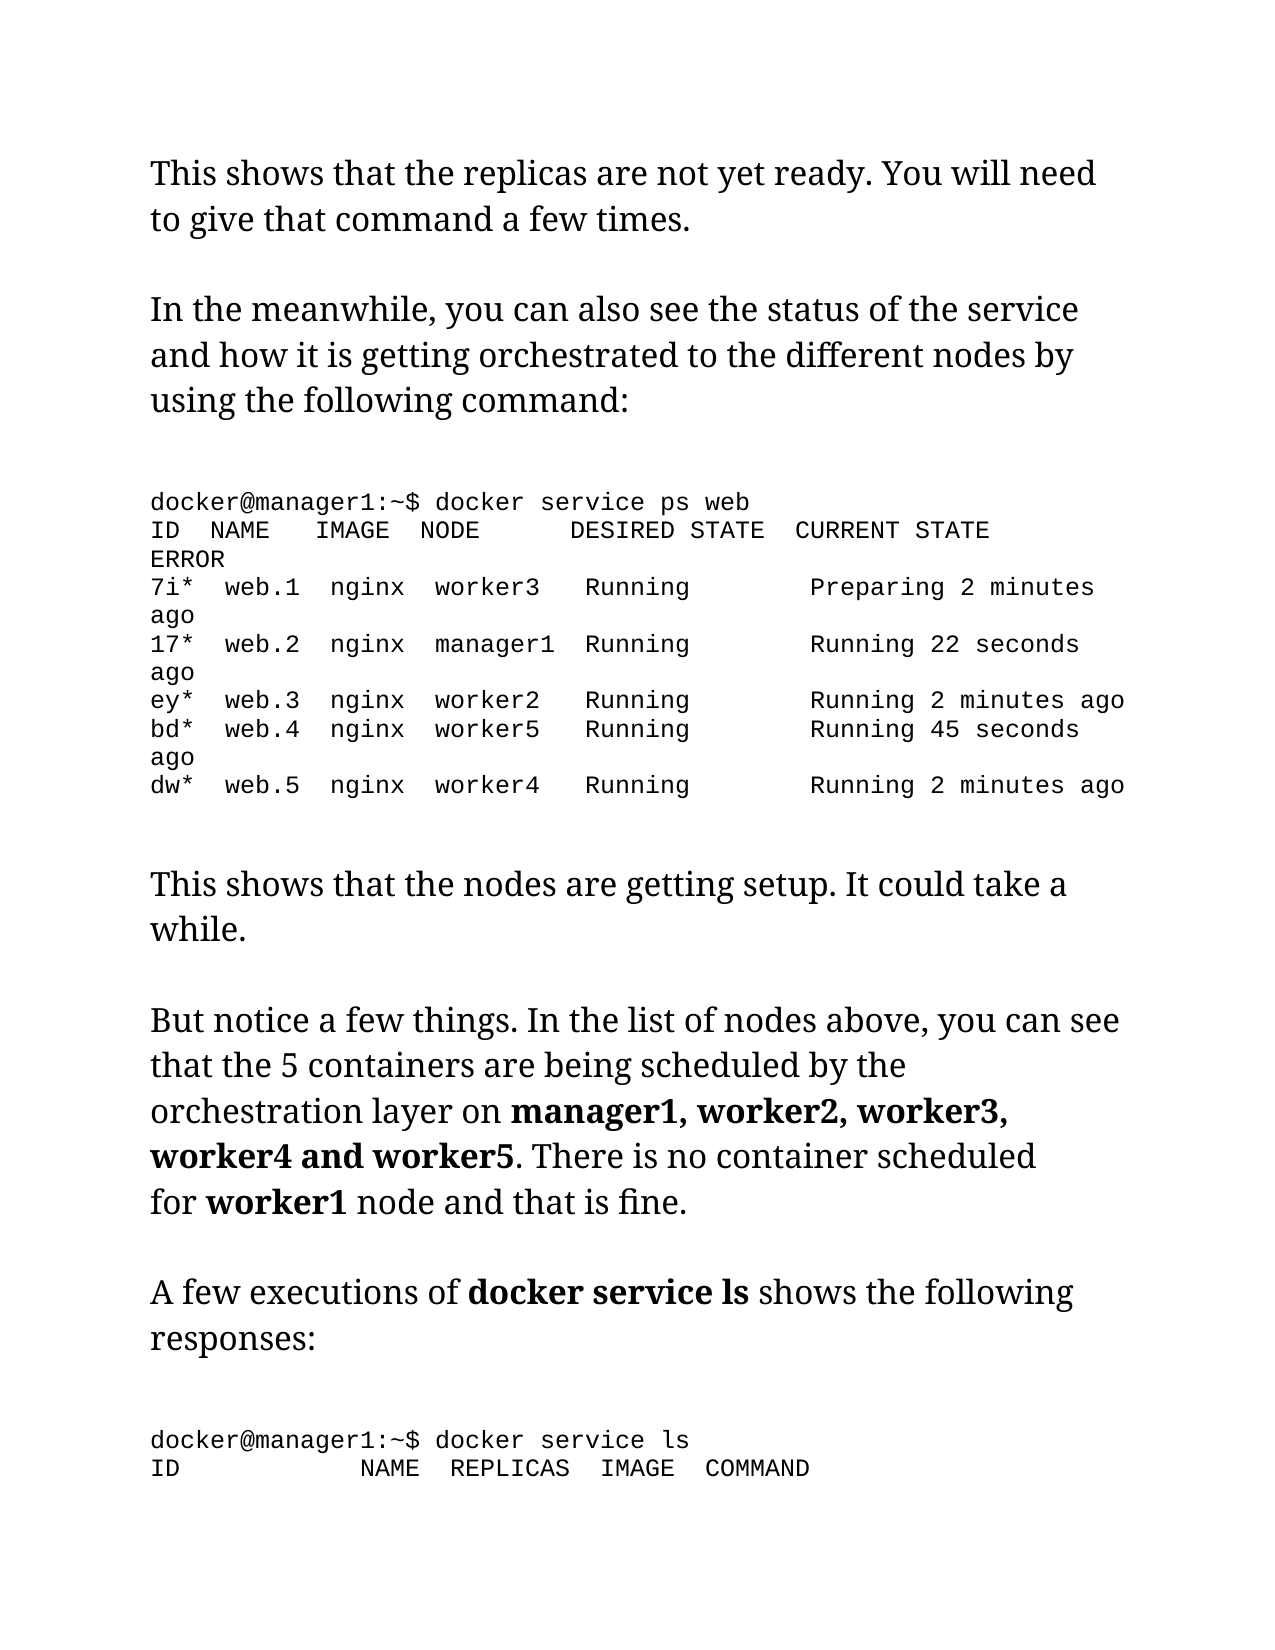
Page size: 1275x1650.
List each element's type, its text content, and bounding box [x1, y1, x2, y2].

text A few executions of docker service ls shows the following responses: [150, 1269, 1125, 1360]
text docker@manager1:~$ docker service ps web ID NAME IMAGE NODE DESIRED STATE CURRENT STATE ERROR 7i* web.1 nginx worker3 Running Preparing 2 minutes ago 17* web.2 nginx manager1 Running Running 22 seconds ago ey* web.3 nginx worker2 Running Running 2 minutes ago bd* web.4 nginx worker5 Running Running 45 seconds ago dw* web.5 nginx worker4 Running Running 2 minutes ago [150, 489, 1125, 801]
text In the meanwhile, you can also see the status of the service and how it is getting orchestrated to the different nodes by using the following command: [150, 286, 1125, 422]
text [150, 1427, 1125, 1484]
text This shows that the nodes are getting setup. It could take a while. [150, 861, 1125, 951]
text But notice a few things. In the list of nodes above, you can see that the 5 containers are being scheduled by the orchestration layer on manager1, worker2, worker3, worker4 and worker5. There is no container scheduled for worker1 node and that is fine. [150, 997, 1125, 1224]
text This shows that the replicas are not yet ready. You will need to give that command a few times. [150, 150, 1125, 241]
